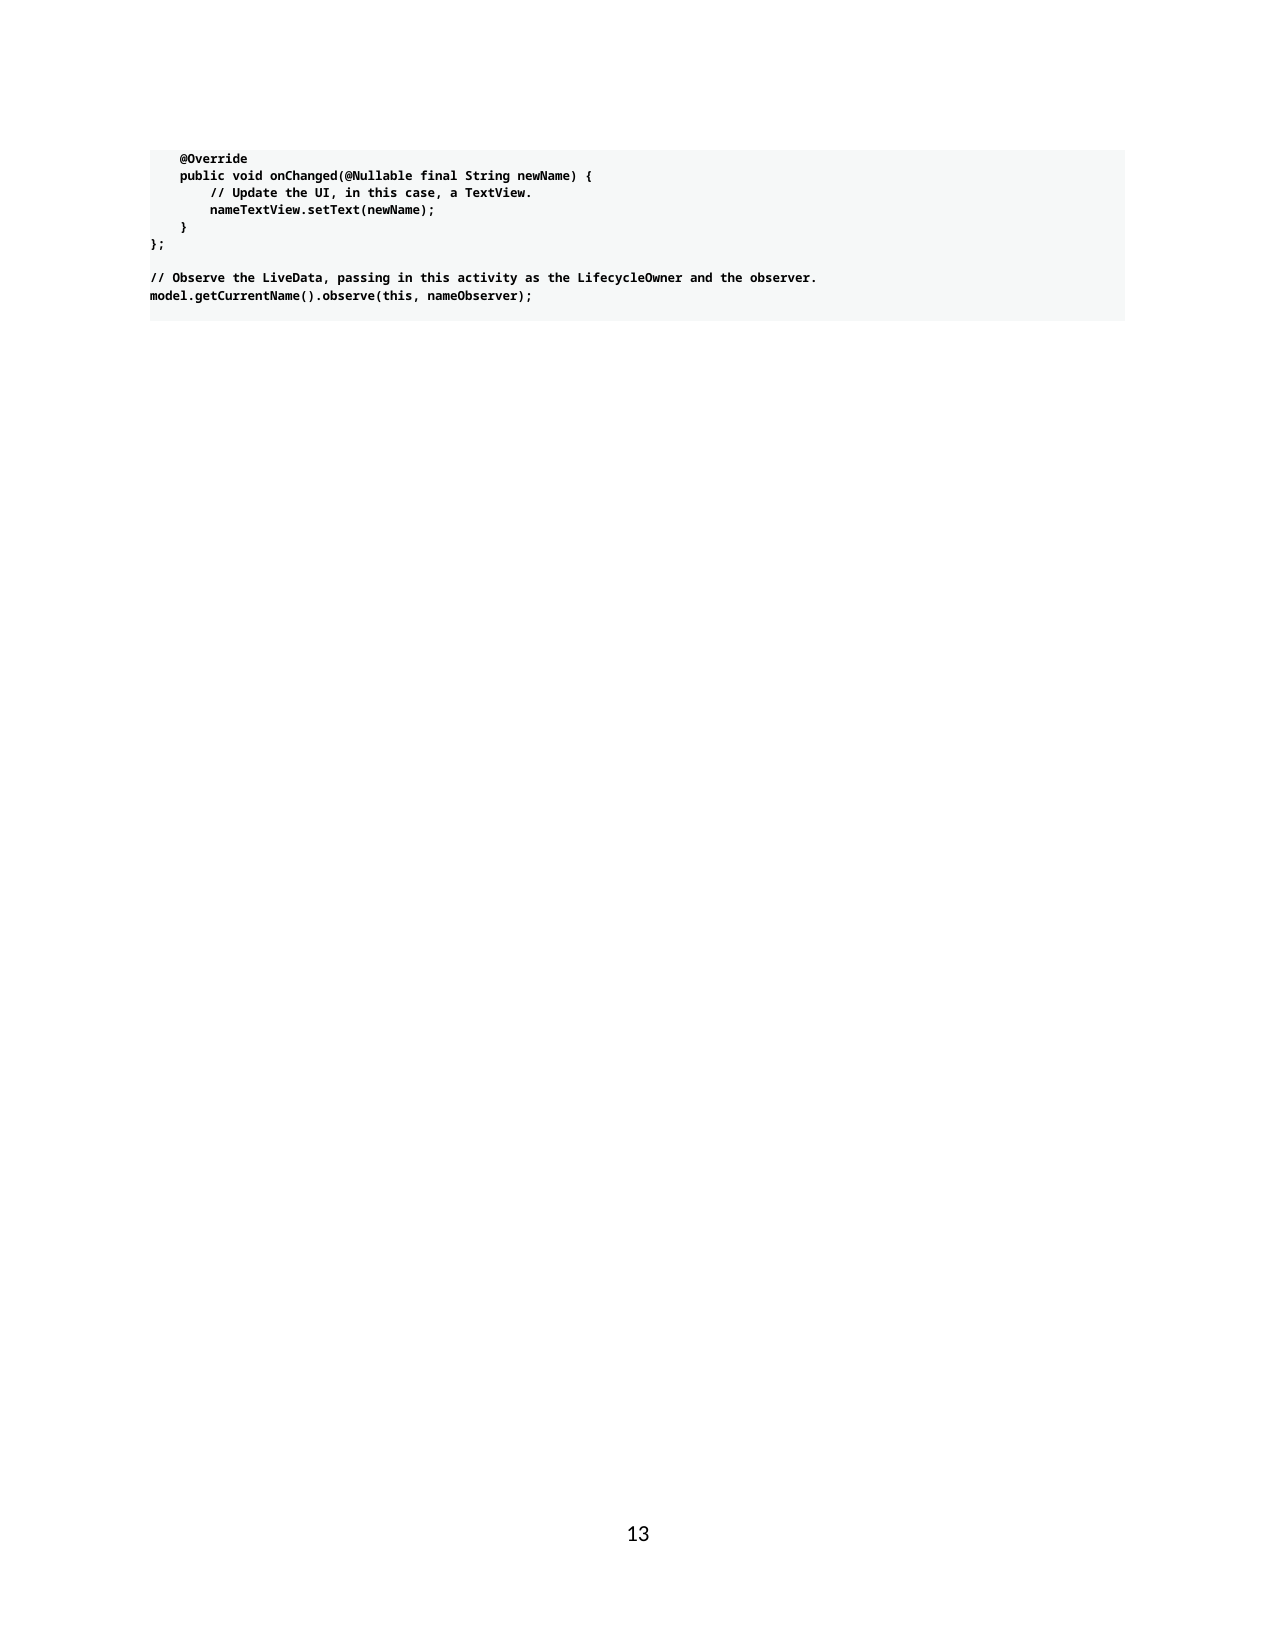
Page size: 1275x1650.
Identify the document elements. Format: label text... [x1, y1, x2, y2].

text model.getCurrentName().observe(this, nameObserver); [150, 287, 1125, 304]
text nameTextView.setText(newName); [150, 201, 1125, 218]
text // Observe the LiveData, passing in this activity as the LifecycleOwner and the observer. [150, 269, 1125, 287]
text } [150, 218, 1125, 235]
text public void onChanged(@Nullable final String newName) { [150, 167, 1125, 184]
text @Override [150, 150, 1125, 167]
text // Update the UI, in this case, a TextView. [150, 184, 1125, 201]
text }; [150, 235, 1125, 252]
